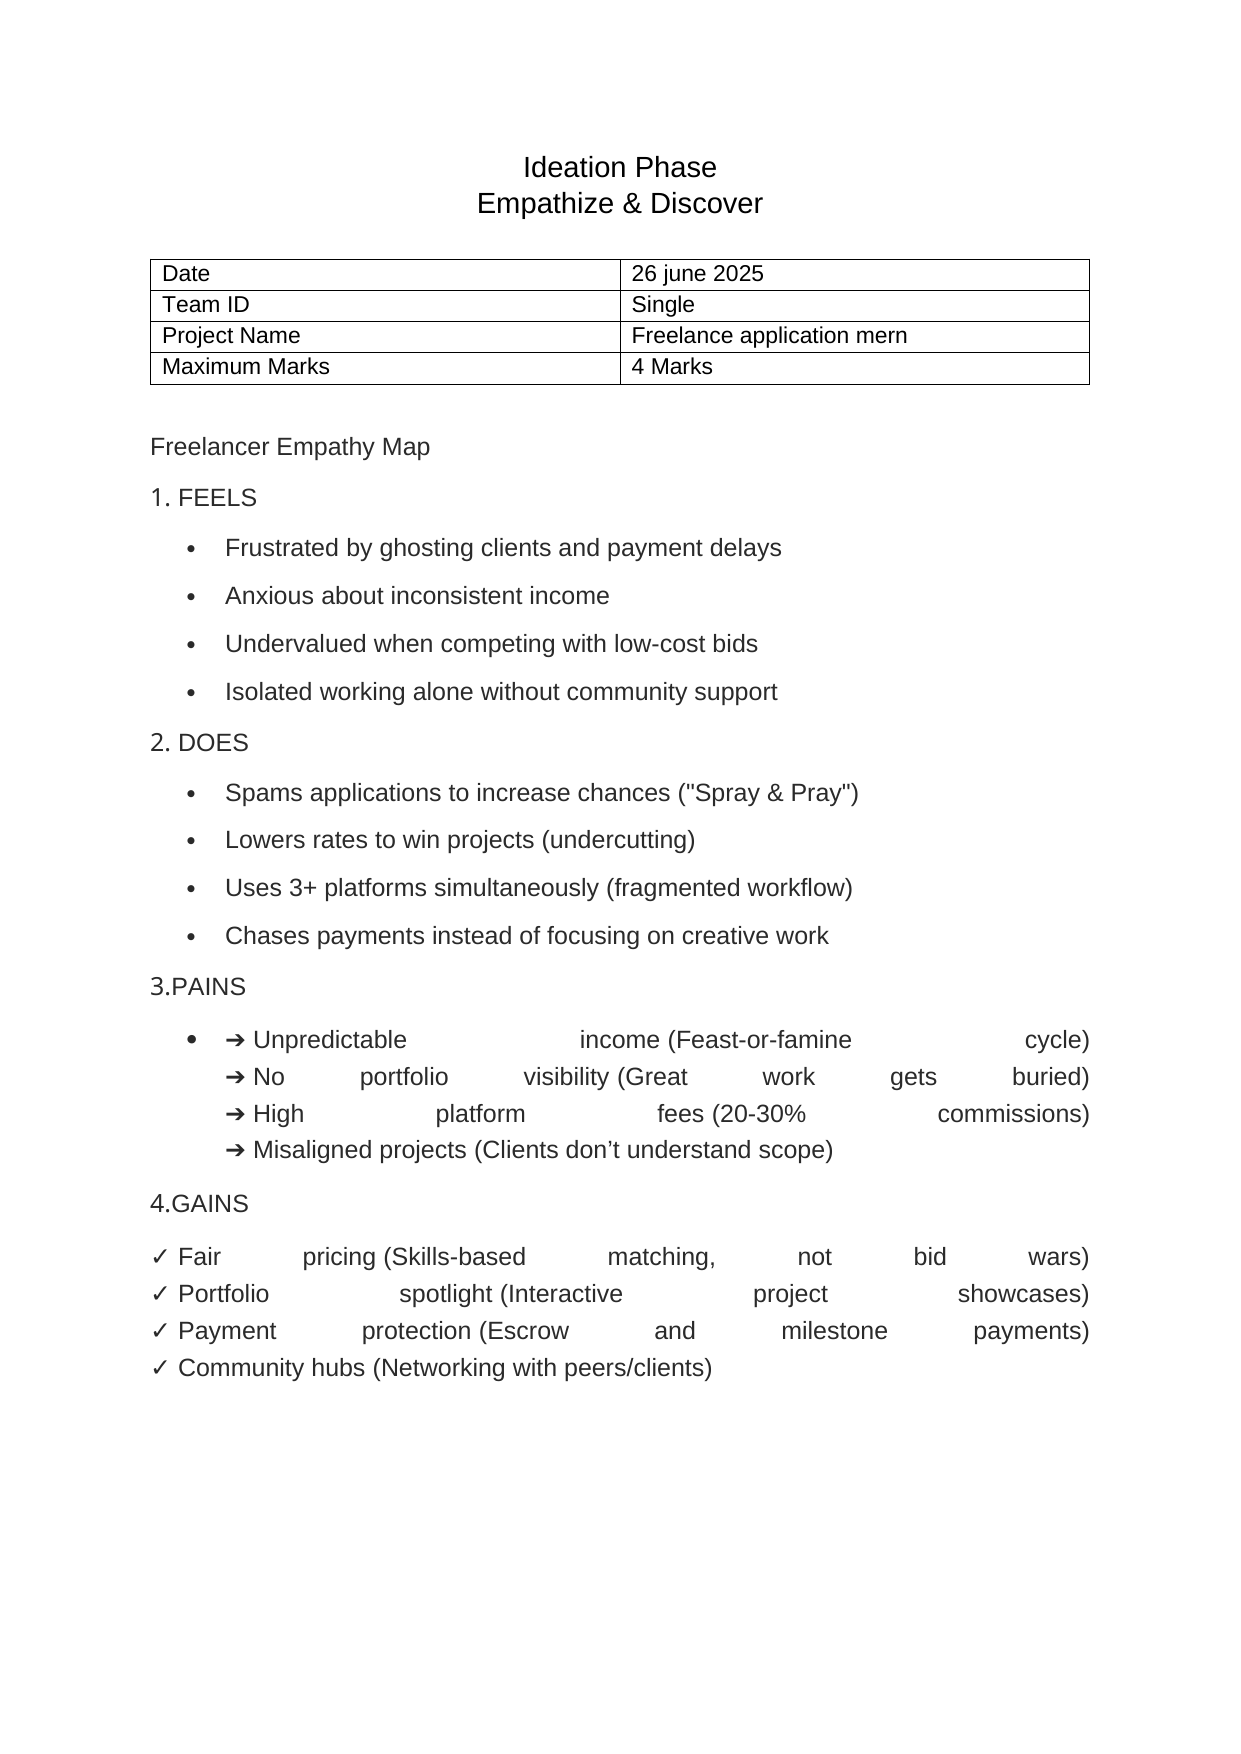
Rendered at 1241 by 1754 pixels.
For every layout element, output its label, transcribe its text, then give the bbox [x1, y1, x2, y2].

text ✓ Fair pricing (Skills-based matching, not bid wars) ✓ Portfolio spotlight (Interactive project showcases) ✓ Payment protection (Escrow and milestone payments) ✓ Community hubs (Networking with peers/clients) [150, 1239, 1090, 1383]
table_cell Maximum Marks [151, 353, 620, 383]
text Ideation Phase [150, 150, 1090, 183]
list Undervalued when competing with low-cost bids [187, 629, 1090, 657]
text Empathize & Discover [150, 186, 1090, 220]
list Anxious about inconsistent income [187, 581, 1090, 610]
text Freelancer Empathy Map [150, 432, 1090, 461]
list ➔ Unpredictable income (Feast-or-famine cycle) ➔ No portfolio visibility (Great work gets buried) ➔ High platform fees (20-30% commissions) ➔ Misaligned projects (Clients don’t understand scope) [187, 1022, 1090, 1166]
table_header Date [151, 260, 620, 290]
table_cell Single [621, 291, 1089, 321]
table_cell 4 Marks [621, 353, 1089, 383]
table_cell Project Name [151, 322, 620, 352]
text 2. DOES [150, 724, 1090, 758]
list Chases payments instead of focusing on creative work [187, 921, 1090, 949]
list Uses 3+ platforms simultaneously (fragmented workflow) [187, 873, 1090, 902]
table_header 26 june 2025 [621, 260, 1089, 290]
list Frustrated by ghosting clients and payment delays [187, 533, 1090, 562]
table_cell Freelance application mern [621, 322, 1089, 352]
text 3.PAINS [150, 968, 1090, 1002]
list Lowers rates to win projects (undercutting) [187, 825, 1090, 854]
text 1. FEELS [150, 480, 1090, 514]
list Spams applications to increase chances ("Spray & Pray") [187, 778, 1090, 806]
text 4.GAINS [150, 1186, 1090, 1220]
list Isolated working alone without community support [187, 676, 1090, 705]
table_cell Team ID [151, 291, 620, 321]
